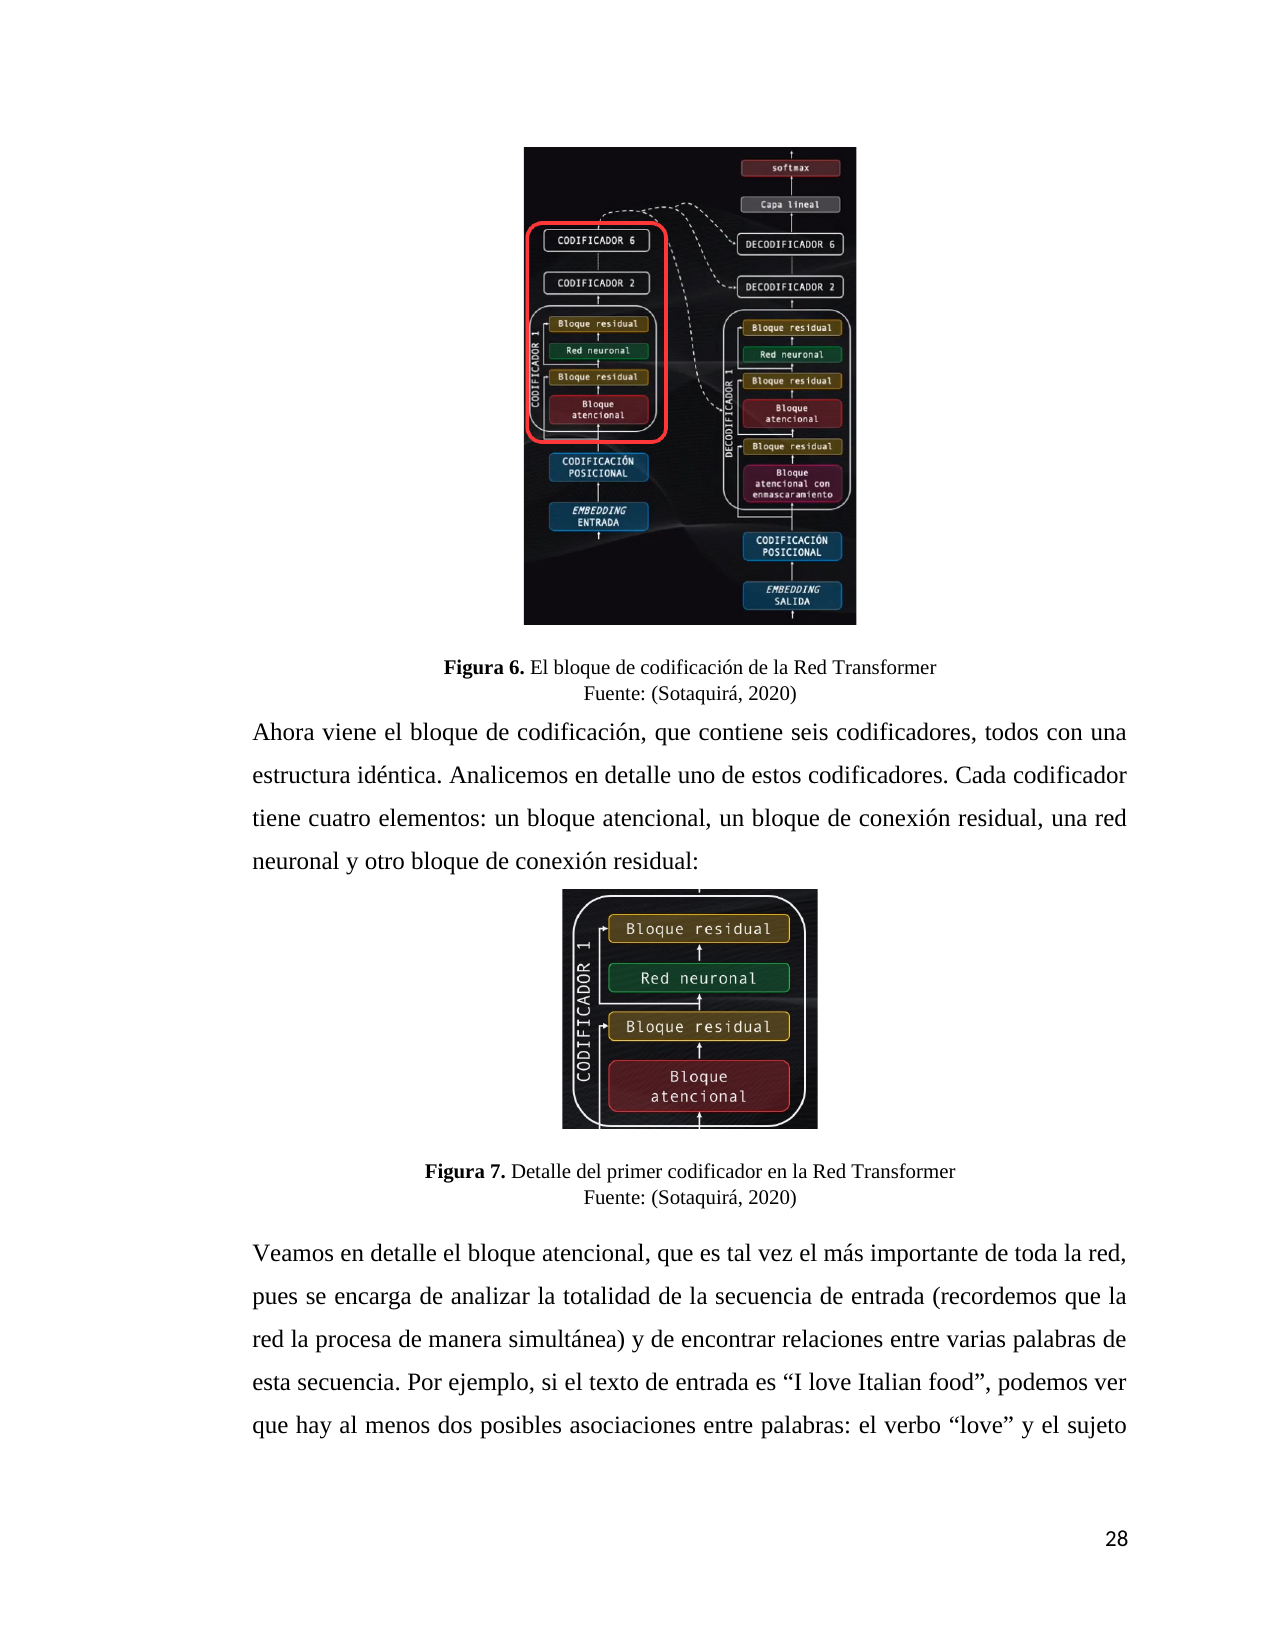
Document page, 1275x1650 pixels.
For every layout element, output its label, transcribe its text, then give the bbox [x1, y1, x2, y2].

list Fuente: [252, 1185, 1128, 1209]
text Figura 7. Detalle del primer codificador en la Red Transformer [252, 1159, 1128, 1183]
text Figura 6. El bloque de codificación de la Red Transformer [252, 655, 1128, 679]
list Fuente: [252, 681, 1128, 705]
picture [523, 147, 857, 625]
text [252, 1238, 1128, 1439]
list Ahora viene el bloque de codificación, que contiene seis codificadores, todos con una estructura idéntica. Analicemos en detalle uno de estos codificadores. Cada codificador tiene cuatro elementos: un bloque atencional, un bloque de conexión residual, una red neuronal y otro bloque de conexión residual: [252, 717, 1128, 875]
picture [562, 889, 818, 1129]
